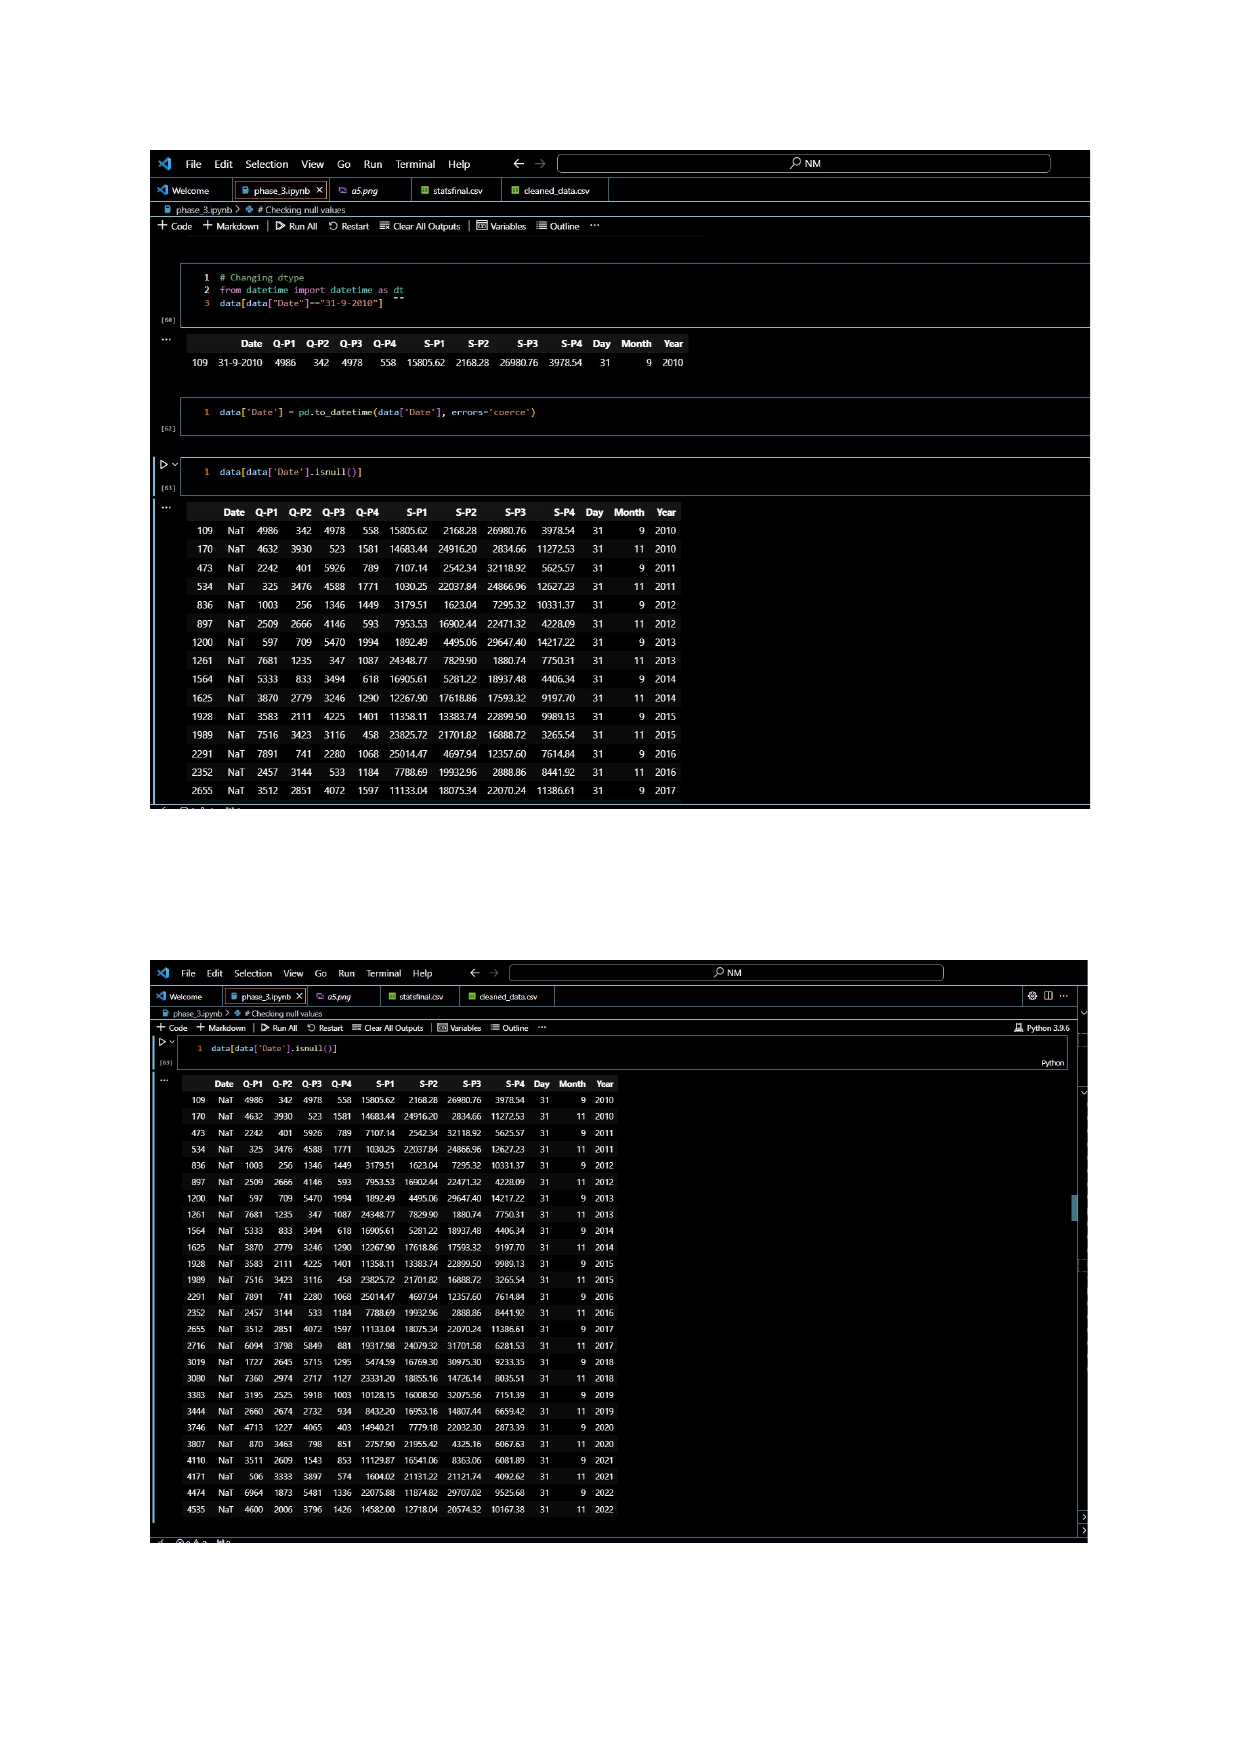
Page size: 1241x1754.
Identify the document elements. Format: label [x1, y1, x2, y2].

picture [150, 960, 1088, 1543]
picture [150, 150, 1091, 809]
